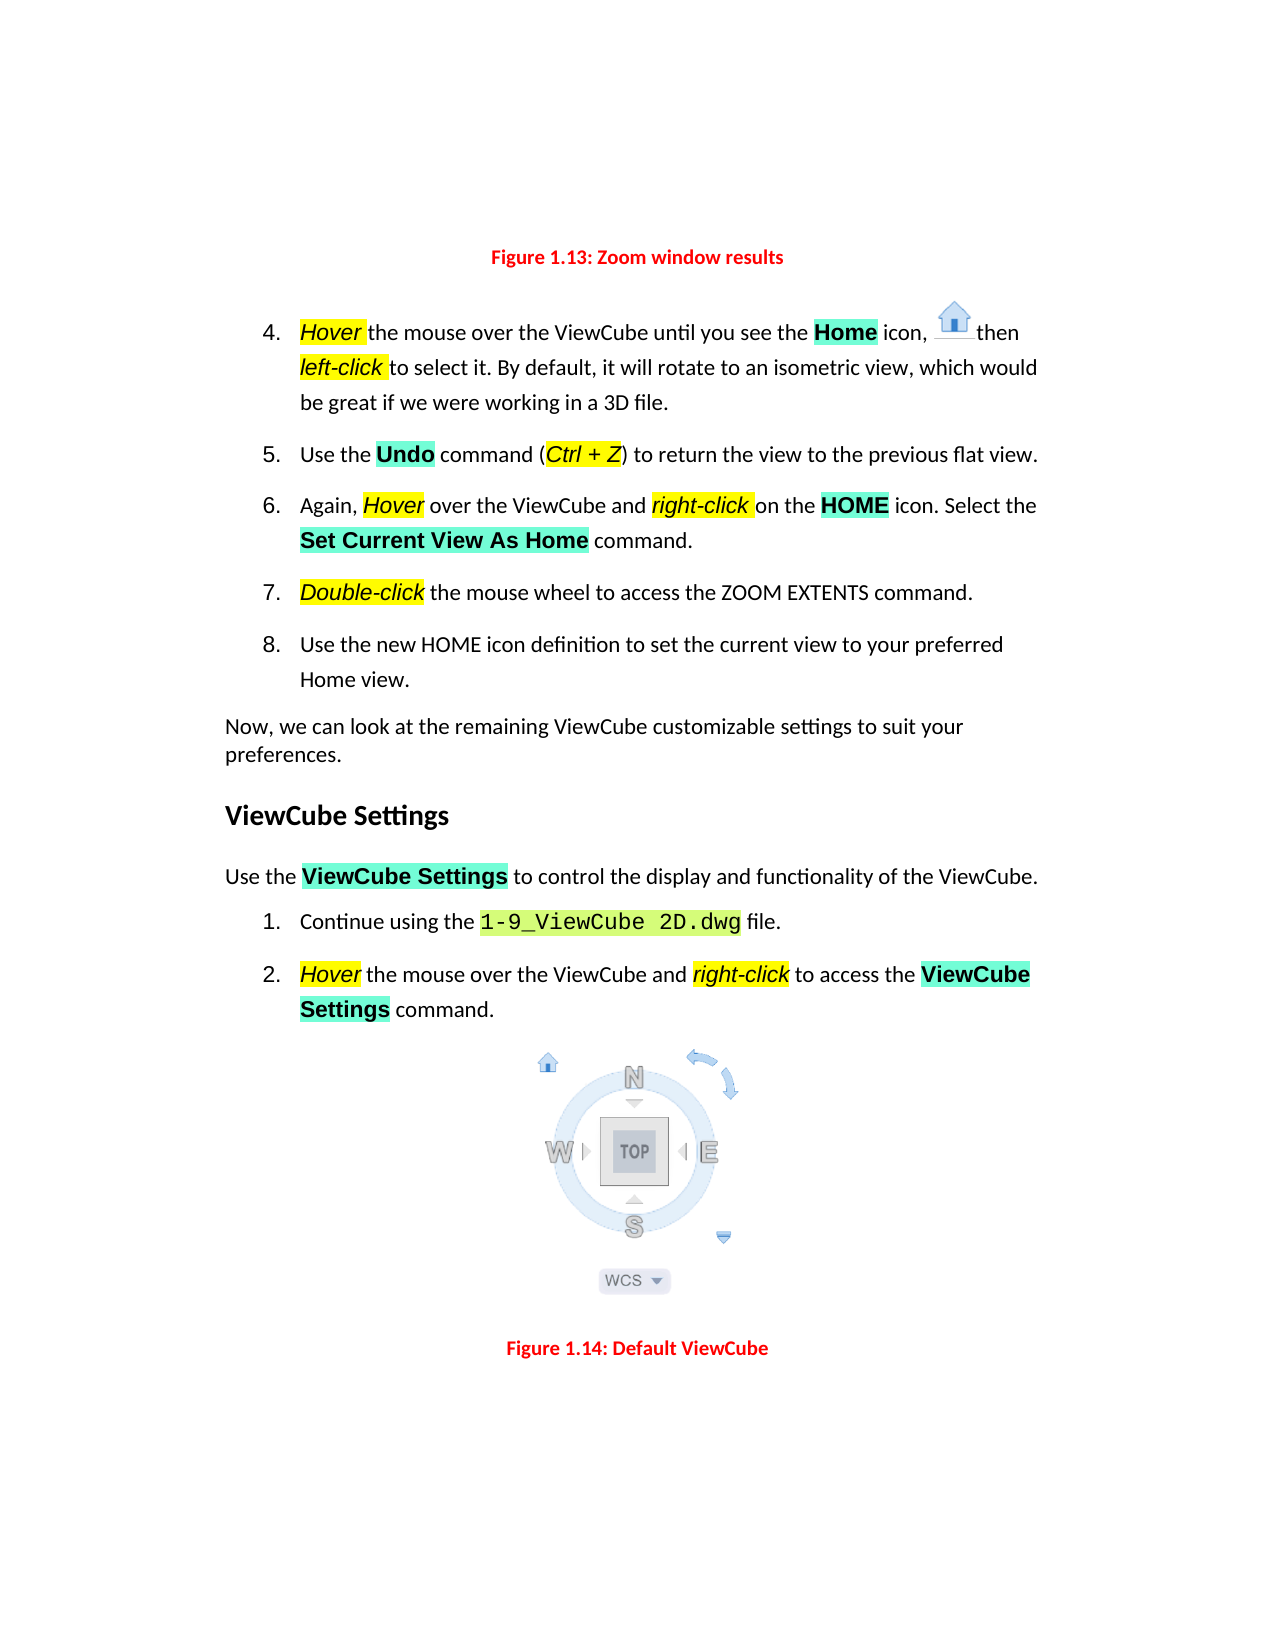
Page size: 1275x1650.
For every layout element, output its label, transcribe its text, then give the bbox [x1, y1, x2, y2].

subtitle ViewCube Settings [225, 797, 1050, 833]
list Continue using the 1-9_ViewCube 2D.dwg file. [262, 907, 1050, 936]
text Use the ViewCube Settings to control the display and functionality of the ViewCube. [225, 862, 1050, 890]
text Figure 1.14: Default ViewCube [225, 1336, 1050, 1361]
text Hover the mouse over the ViewCube until you see the Home icon, then left-click to select it. By default, it will rotate to an isometric view, which would be great if we were working in a 3D file. [262, 297, 1050, 416]
picture [532, 1042, 743, 1309]
text Double-click the mouse wheel to access the ZOOM EXTENTS command. [262, 578, 1050, 606]
text Again, Hover over the ViewCube and right-click on the HOME icon. Select the Set Current View As Home command. [262, 491, 1050, 554]
picture [932, 296, 977, 341]
text Use the new HOME icon definition to set the current view to your preferred Home view. [262, 630, 1050, 693]
text Figure 1.13: Zoom window results [225, 244, 1050, 270]
text Now, we can look at the remaining ViewCube customizable settings to suit your preferences. [225, 712, 1050, 768]
text Hover the mouse over the ViewCube and right-click to access the ViewCube Settings command. [262, 960, 1050, 1023]
text Use the Undo command (Ctrl + Z) to return the view to the previous flat view. [262, 440, 1050, 468]
